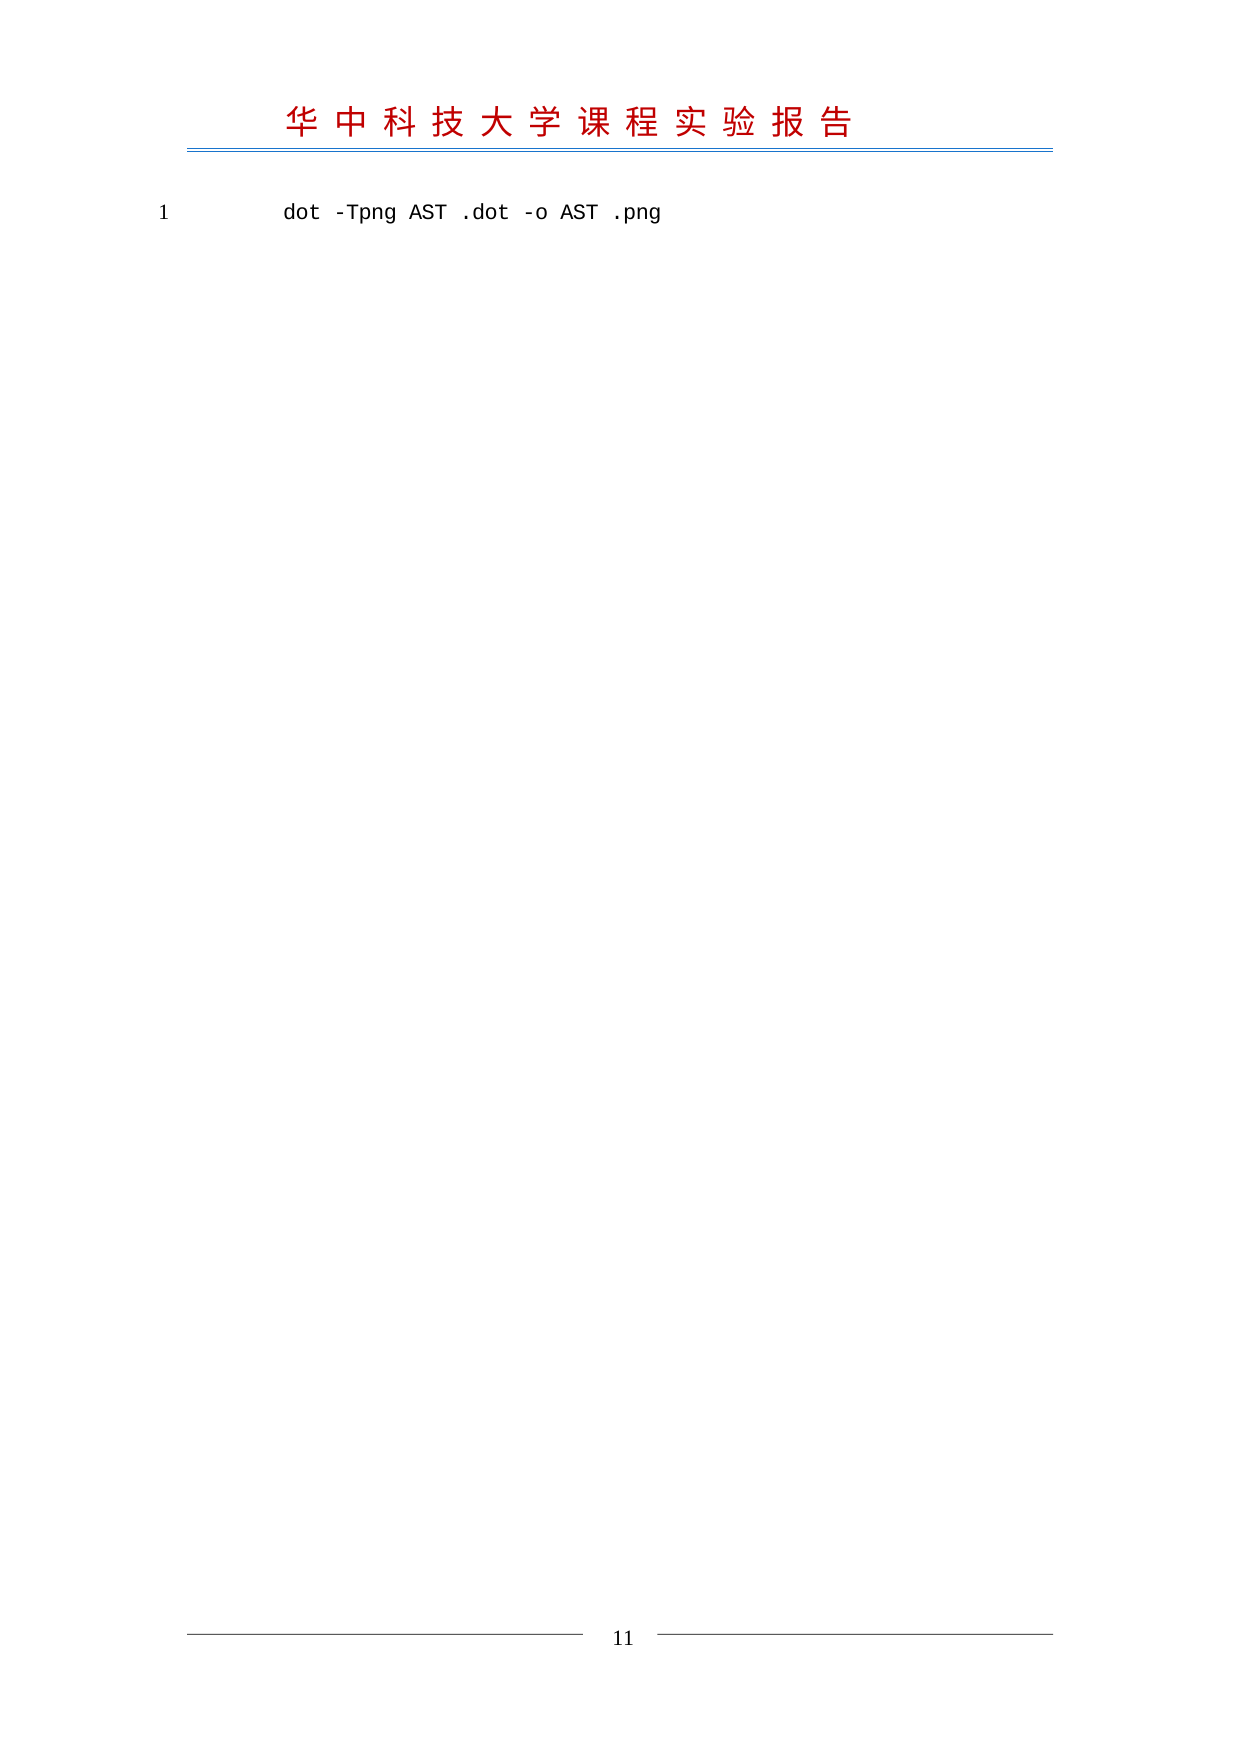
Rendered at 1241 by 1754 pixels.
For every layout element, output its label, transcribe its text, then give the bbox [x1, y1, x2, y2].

text 1 dot -Tpng AST .dot -o AST .png [158, 197, 1054, 226]
